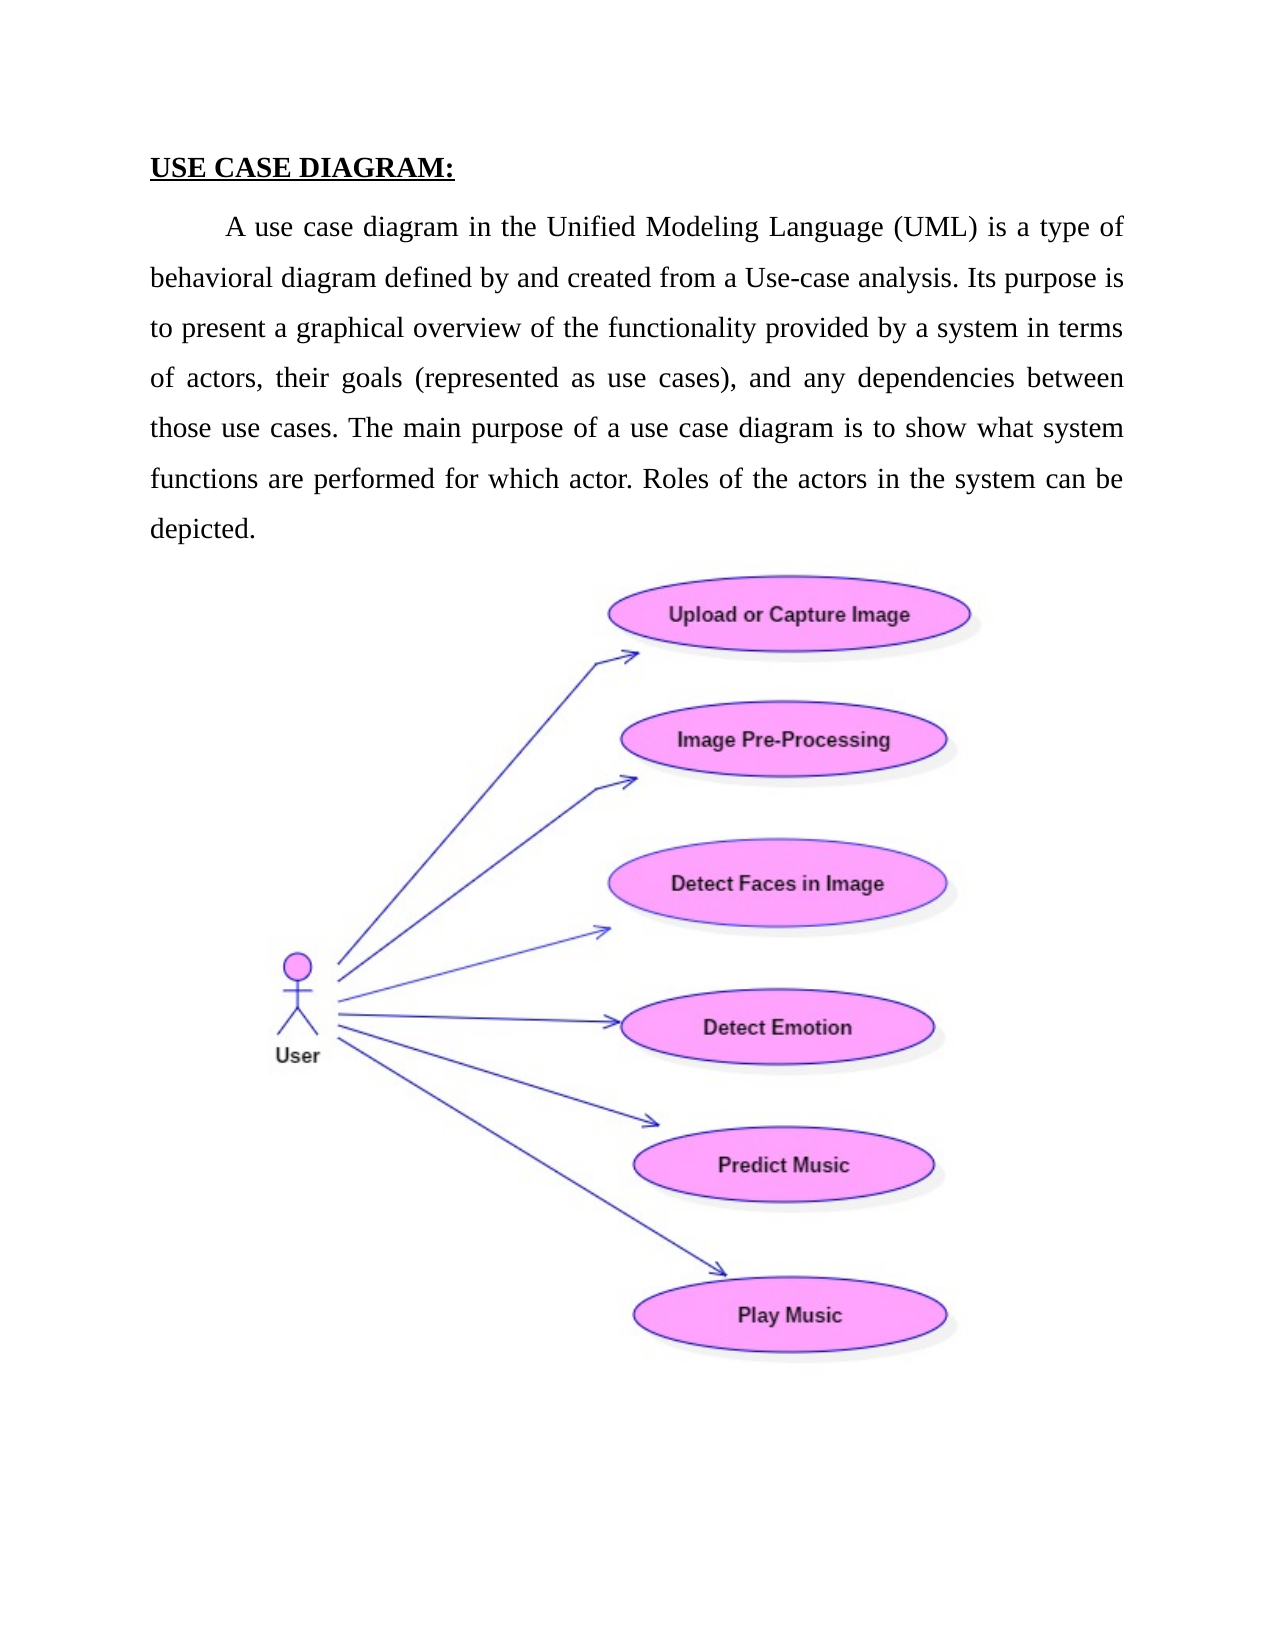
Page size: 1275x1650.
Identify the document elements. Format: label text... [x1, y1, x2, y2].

text USE CASE DIAGRAM: [150, 150, 1125, 183]
picture [243, 561, 1033, 1415]
text A use case diagram in the Unified Modeling Language (UML) is a type of behavioral diagram defined by and created from a Use-case analysis. Its purpose is to present a graphical overview of the functionality provided by a system in terms of actors, their goals (represented as use cases), and any dependencies between those use cases. The main purpose of a use case diagram is to show what system functions are performed for which actor. Roles of the actors in the system can be depicted. [150, 209, 1125, 545]
